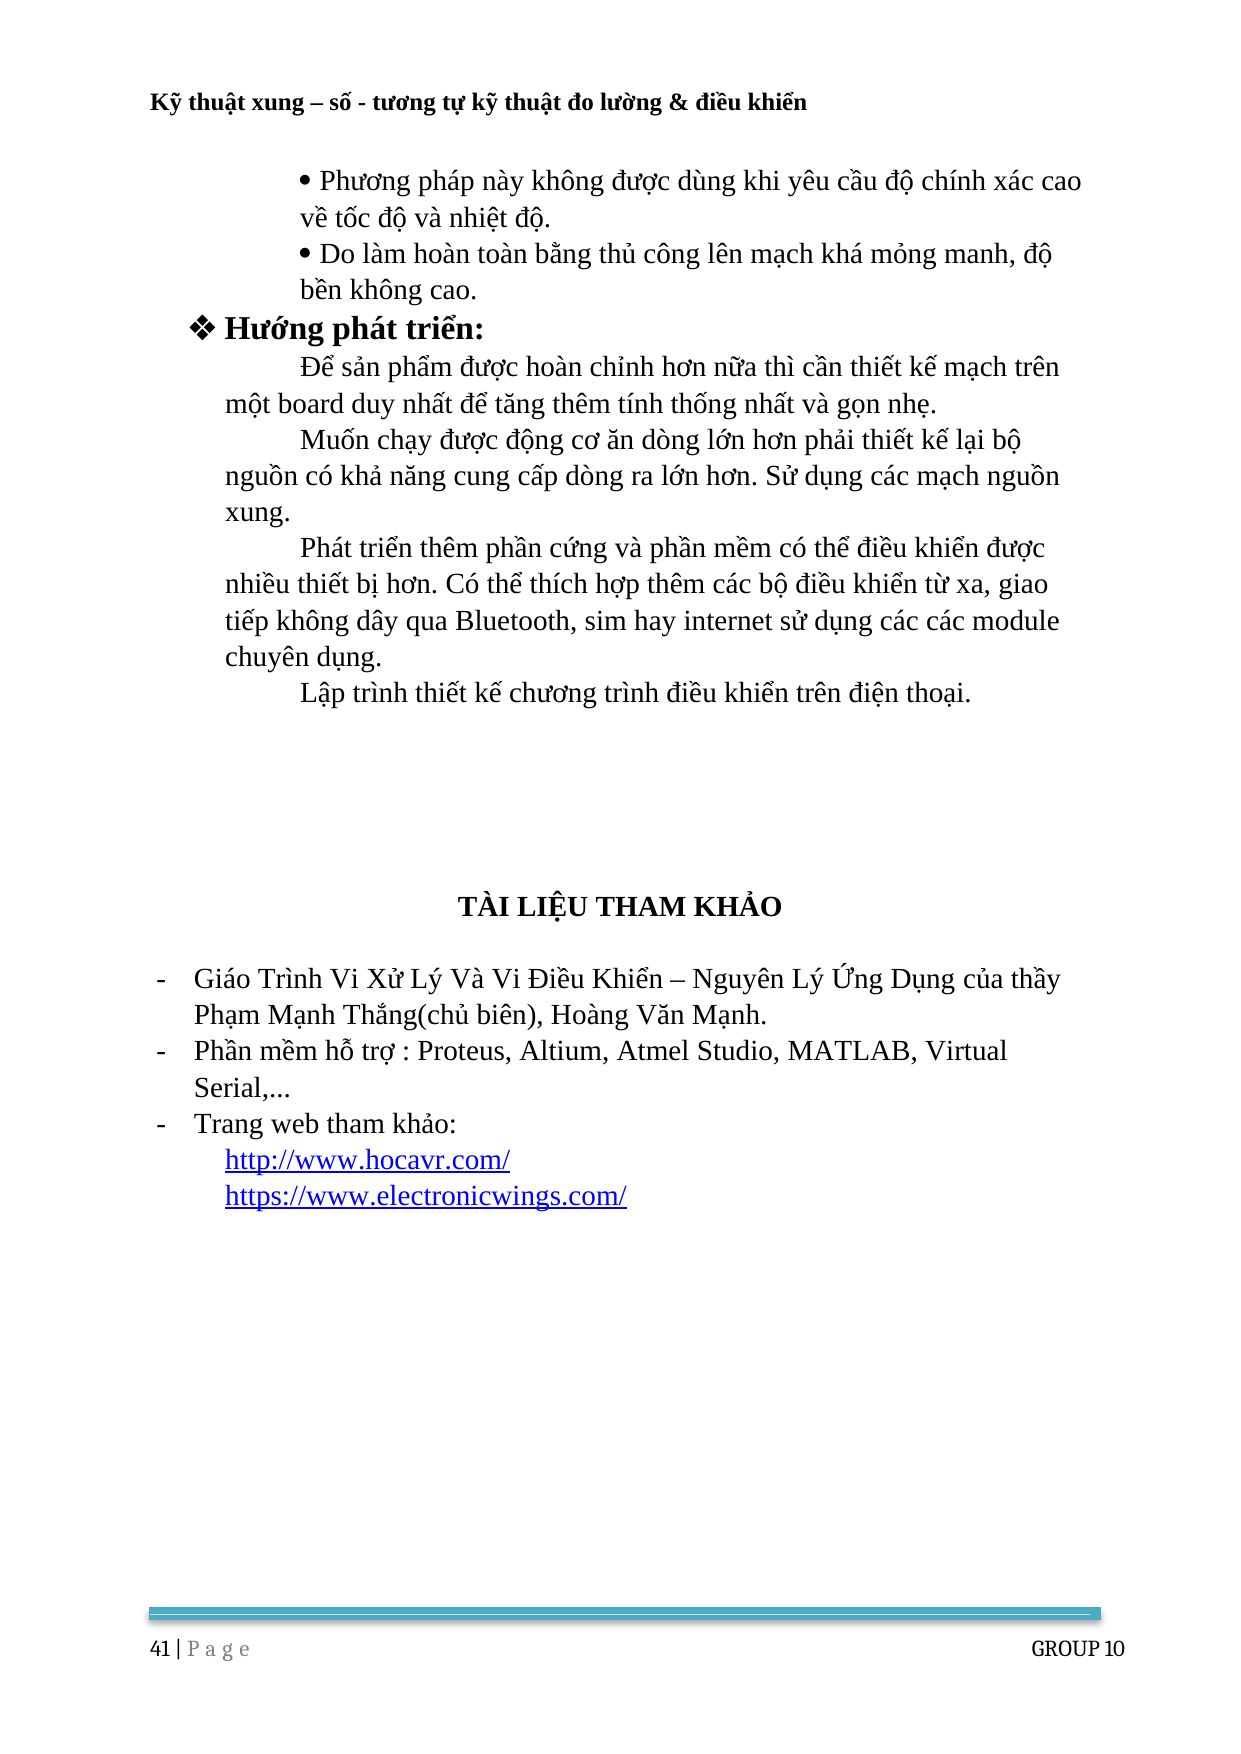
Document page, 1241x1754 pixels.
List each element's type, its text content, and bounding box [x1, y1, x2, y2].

list Hướng phát triển: [187, 308, 1090, 347]
list Do làm hoàn toàn bằng thủ công lên mạch khá mỏng manh, độ bền không cao. [300, 236, 1090, 306]
list https://www.electronicwings.com/ [225, 1178, 1090, 1212]
list Phát triển thêm phần cứng và phần mềm có thể điều khiển được nhiều thiết bị hơn. Có thể thích hợp thêm các bộ điều khiển từ xa, giao tiếp không dây qua Bluetooth, sim hay internet sử dụng các các module chuyên dụng. [225, 530, 1090, 672]
list Muốn chạy được động cơ ăn dòng lớn hơn phải thiết kế lại bộ nguồn có khả năng cung cấp dòng ra lớn hơn. Sử dụng các mạch nguồn xung. [225, 422, 1090, 528]
list Trang web tham khảo: [156, 1106, 1090, 1139]
list Để sản phẩm được hoàn chỉnh hơn nữa thì cần thiết kế mạch trên một board duy nhất để tăng thêm tính thống nhất và gọn nhẹ. [225, 349, 1090, 419]
list TÀI LIỆU THAM KHẢO [150, 889, 1090, 922]
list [300, 163, 1090, 233]
list Phần mềm hỗ trợ : Proteus, Altium, Atmel Studio, MATLAB, Virtual Serial,... [156, 1033, 1090, 1103]
list Lập trình thiết kế chương trình điều khiển trên điện thoại. [225, 675, 1090, 708]
list http://www.hocavr.com/ [225, 1142, 1090, 1176]
list Giáo Trình Vi Xử Lý Và Vi Điều Khiển – Nguyên Lý Ứng Dụng của thầy Phạm Mạnh Thắng(chủ biên), Hoàng Văn Mạnh. [156, 961, 1090, 1031]
